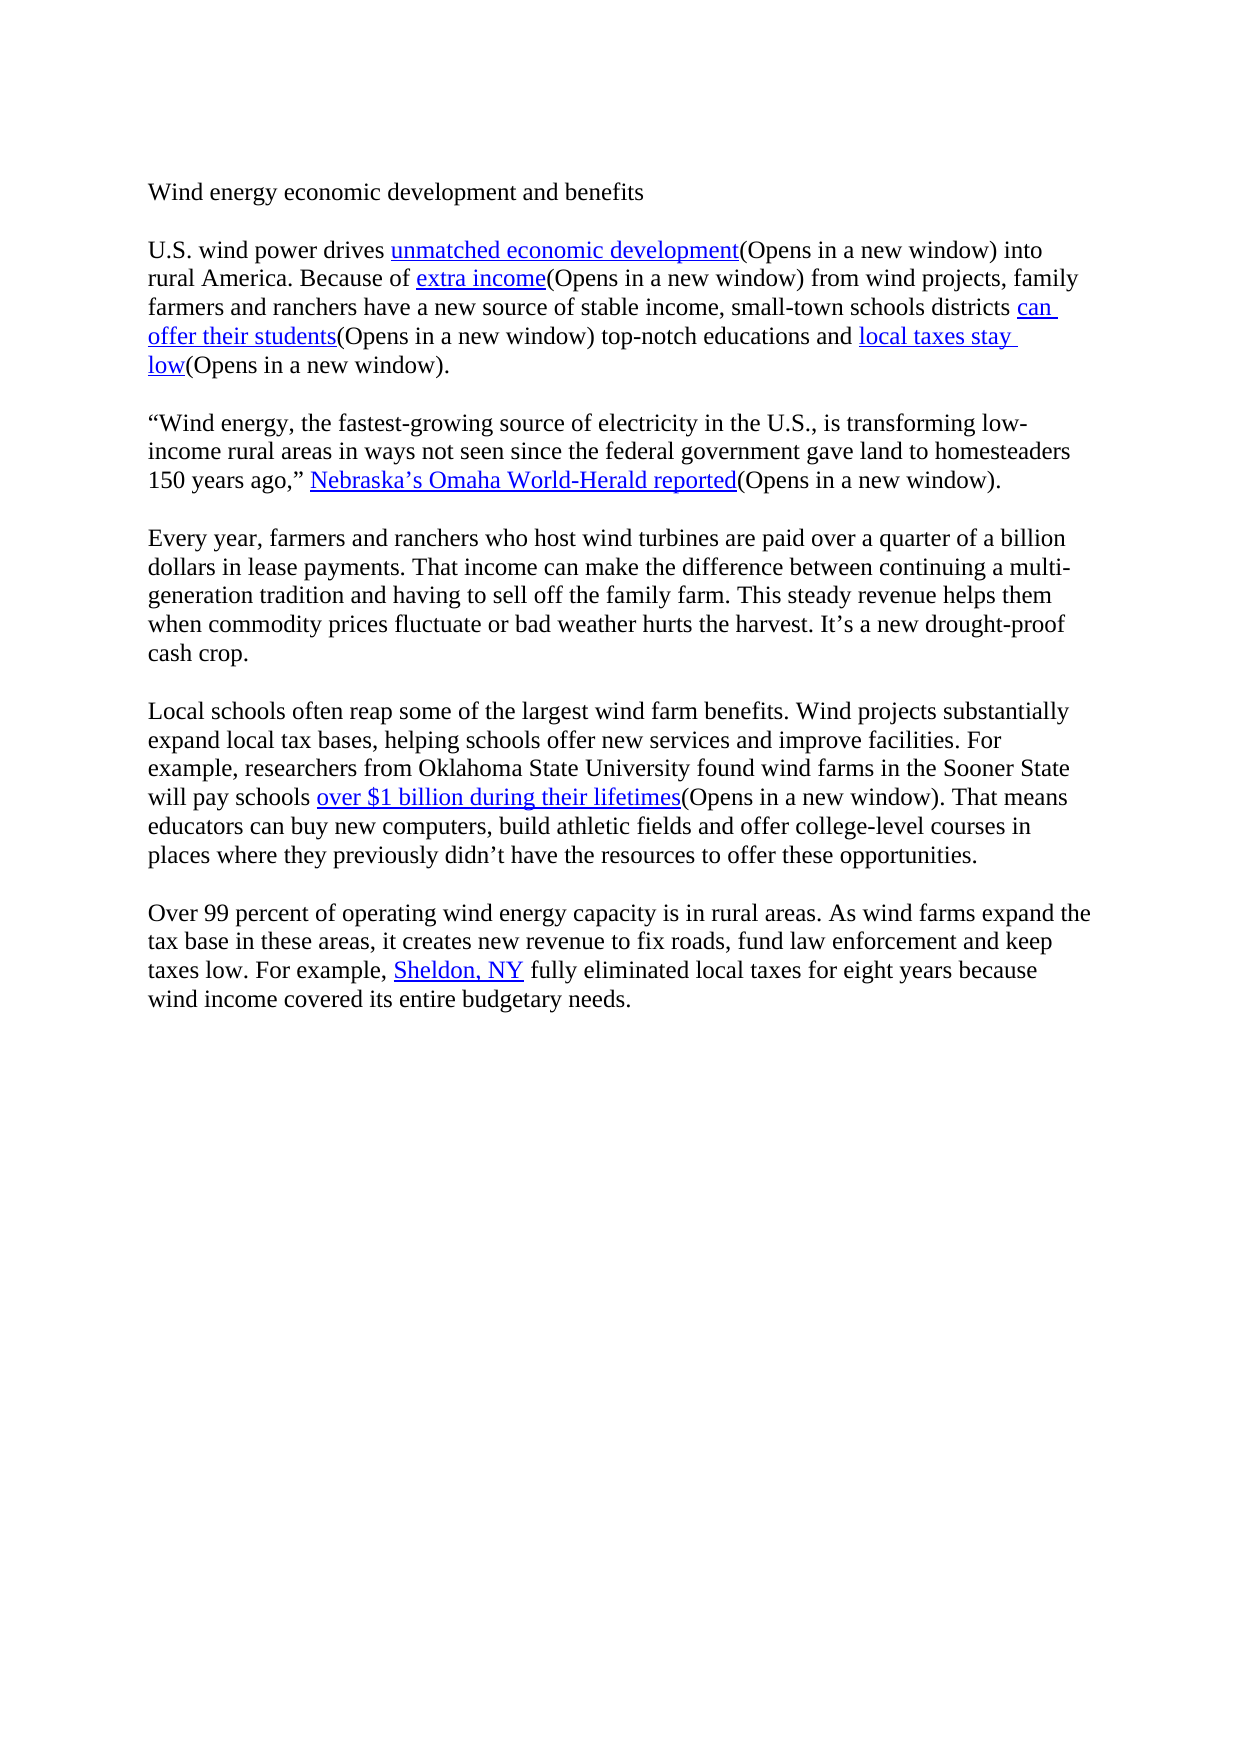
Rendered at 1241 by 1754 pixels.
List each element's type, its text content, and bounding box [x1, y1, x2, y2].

text Local schools often reap some of the largest wind farm benefits. Wind projects substantially expand local tax bases, helping schools offer new services and improve facilities. For example, researchers from Oklahoma State University found wind farms in the Sooner State will pay schools over $1 billion during their lifetimes(Opens in a new window). That means educators can buy new computers, build athletic fields and offer college-level courses in places where they previously didn’t have the resources to offer these opportunities. [148, 696, 1093, 868]
text Wind energy economic development and benefits [148, 177, 1093, 206]
text U.S. wind power drives unmatched economic development(Opens in a new window) into rural America. Because of extra income(Opens in a new window) from wind projects, family farmers and ranchers have a new source of stable income, small-town schools districts can offer their students(Opens in a new window) top-notch educations and local taxes stay low(Opens in a new window). [148, 235, 1093, 378]
text “Wind energy, the fastest-growing source of electricity in the U.S., is transforming low-income rural areas in ways not seen since the federal government gave land to homesteaders 150 years ago,” Nebraska’s Omaha World-Herald reported(Opens in a new window). [148, 408, 1093, 494]
text Every year, farmers and ranchers who host wind turbines are paid over a quarter of a billion dollars in lease payments. That income can make the difference between continuing a multi-generation tradition and having to sell off the family farm. This steady revenue helps them when commodity prices fluctuate or bad weather hurts the harvest. It’s a new drought-proof cash crop. [148, 523, 1093, 667]
text Over 99 percent of operating wind energy capacity is in rural areas. As wind farms expand the tax base in these areas, it creates new revenue to fix roads, fund law enforcement and keep taxes low. For example, Sheldon, NY fully eliminated local taxes for eight years because wind income covered its entire budgetary needs. [148, 898, 1093, 1013]
